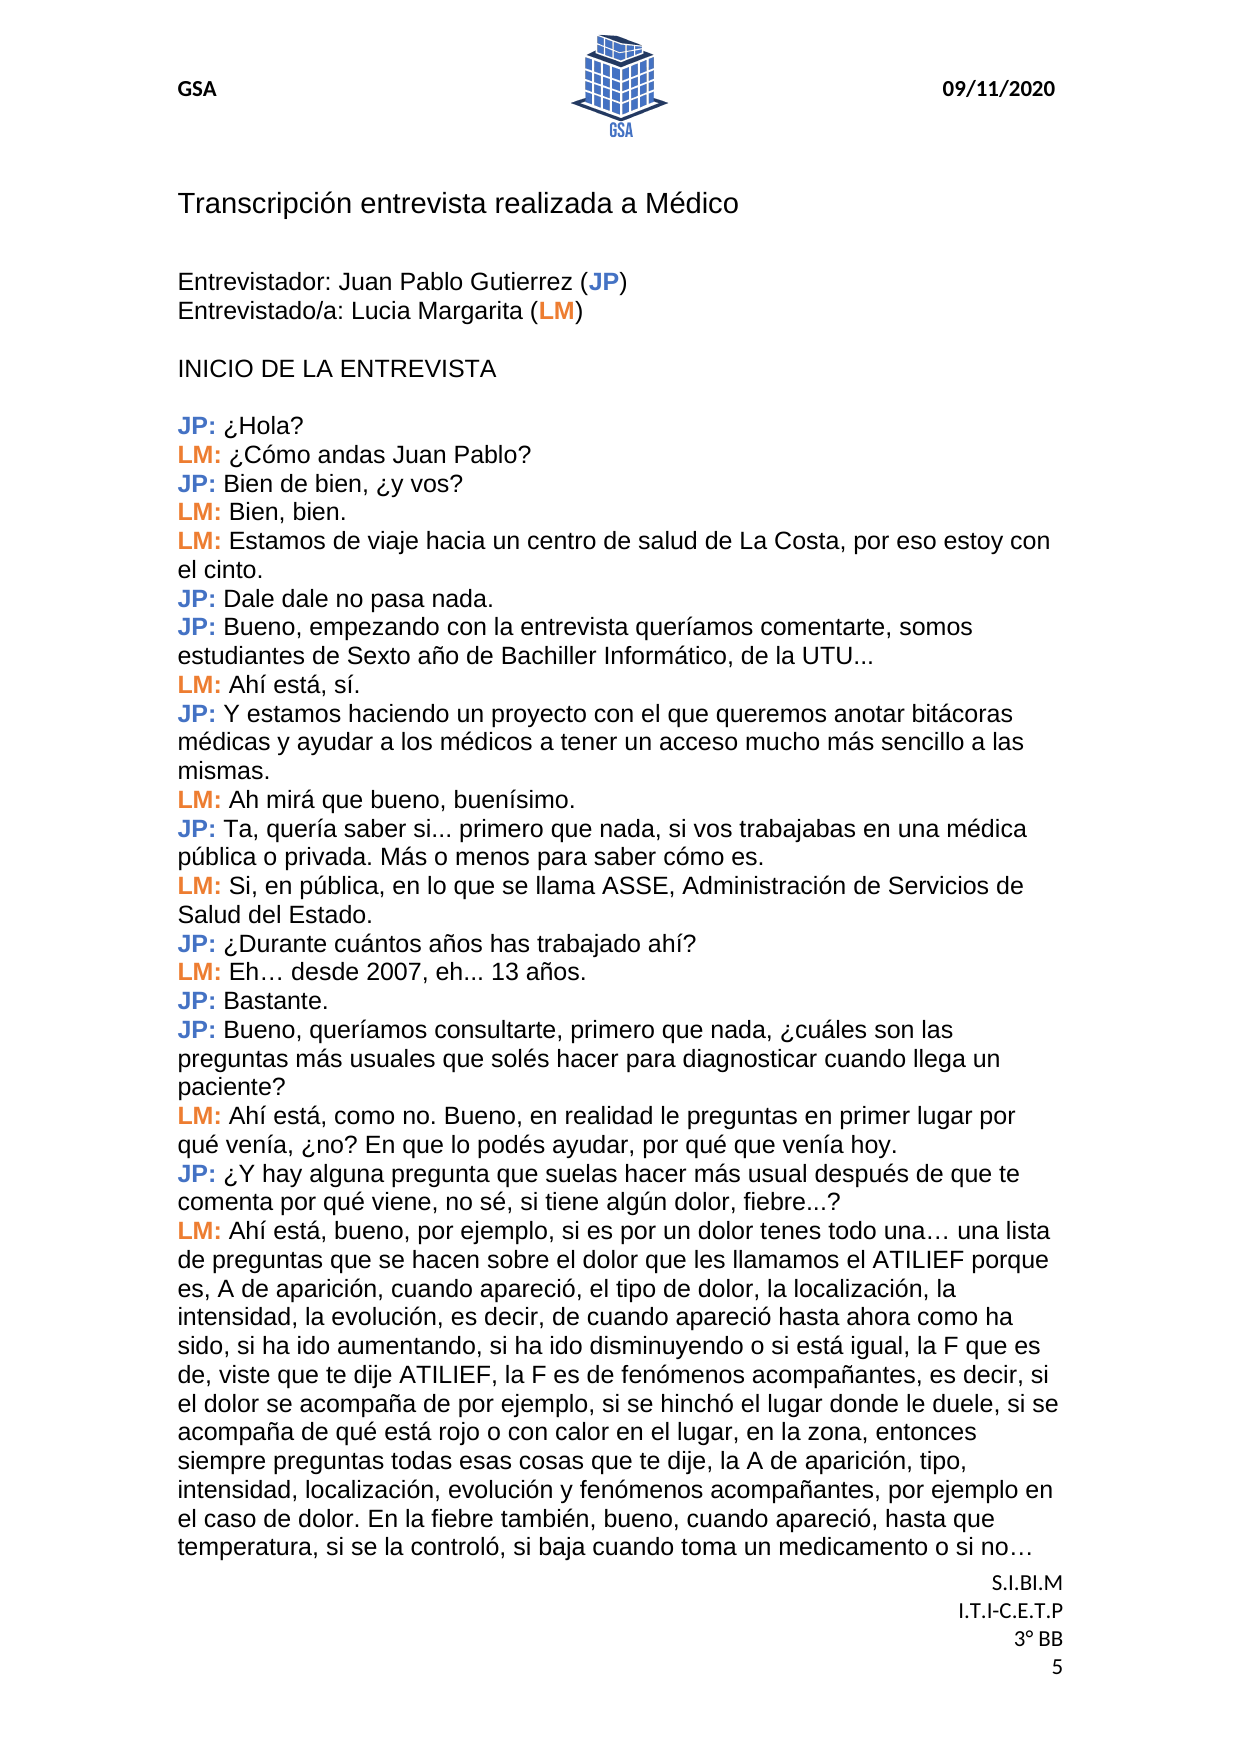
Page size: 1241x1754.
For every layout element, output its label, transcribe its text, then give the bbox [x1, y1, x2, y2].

text JP: ¿Hola? [177, 411, 1063, 440]
text JP: Bueno, empezando con la entrevista queríamos comentarte, somos estudiantes de Sexto año de Bachiller Informático, de la UTU... [177, 612, 1063, 670]
text LM: Bien, bien. [177, 497, 1063, 526]
text LM: Ahí está, sí. [177, 670, 1063, 699]
text JP: ¿Durante cuántos años has trabajado ahí? [177, 929, 1063, 957]
text INICIO DE LA ENTREVISTA [177, 354, 1063, 382]
text LM: Eh… desde 2007, eh... 13 años. [177, 957, 1063, 986]
picture [568, 34, 672, 138]
text JP: Y estamos haciendo un proyecto con el que queremos anotar bitácoras médicas y ayudar a los médicos a tener un acceso mucho más sencillo a las mismas. [177, 699, 1063, 785]
text JP: Bueno, queríamos consultarte, primero que nada, ¿cuáles son las preguntas más usuales que solés hacer para diagnosticar cuando llega un paciente? [177, 1015, 1063, 1101]
text LM: Si, en pública, en lo que se llama ASSE, Administración de Servicios de Salud del Estado. [177, 871, 1063, 929]
text Entrevistado/a: Lucia Margarita (LM) [177, 296, 1063, 325]
text LM: Ahí está, como no. Bueno, en realidad le preguntas en primer lugar por qué venía, ¿no? En que lo podés ayudar, por qué que venía hoy. [177, 1101, 1063, 1159]
text LM: Estamos de viaje hacia un centro de salud de La Costa, por eso estoy con el cinto. [177, 526, 1063, 584]
text LM: ¿Cómo andas Juan Pablo? [177, 440, 1063, 469]
text JP: ¿Y hay alguna pregunta que suelas hacer más usual después de que te comenta por qué viene, no sé, si tiene algún dolor, fiebre...? [177, 1159, 1063, 1216]
text Transcripción entrevista realizada a Médico [177, 186, 1063, 219]
text LM: Ah mirá que bueno, buenísimo. [177, 785, 1063, 814]
text Entrevistador: Juan Pablo Gutierrez (JP) [177, 267, 1063, 296]
text JP: Bien de bien, ¿y vos? [177, 469, 1063, 497]
text JP: Bastante. [177, 986, 1063, 1015]
text JP: Ta, quería saber si... primero que nada, si vos trabajabas en una médica pública o privada. Más o menos para saber cómo es. [177, 814, 1063, 871]
text LM: Ahí está, bueno, por ejemplo, si es por un dolor tenes todo una… una lista de preguntas que se hacen sobre el dolor que les llamamos el ATILIEF porque es, A de aparición, cuando apareció, el tipo de dolor, la localización, la intensidad, la evolución, es decir, de cuando apareció hasta ahora como ha sido, si ha ido aumentando, si ha ido disminuyendo o si está igual, la F que es de, viste que te dije ATILIEF, la F es de fenómenos acompañantes, es decir, si el dolor se acompaña de por ejemplo, si se hinchó el lugar donde le duele, si se acompaña de qué está rojo o con calor en el lugar, en la zona, entonces siempre preguntas todas esas cosas que te dije, la A de aparición, tipo, intensidad, localización, evolución y fenómenos acompañantes, por ejemplo en el caso de dolor. En la fiebre también, bueno, cuando apareció, hasta que temperatura, si se la controló, si baja cuando toma un medicamento o si no… [177, 1216, 1063, 1561]
text JP: Dale dale no pasa nada. [177, 584, 1063, 612]
